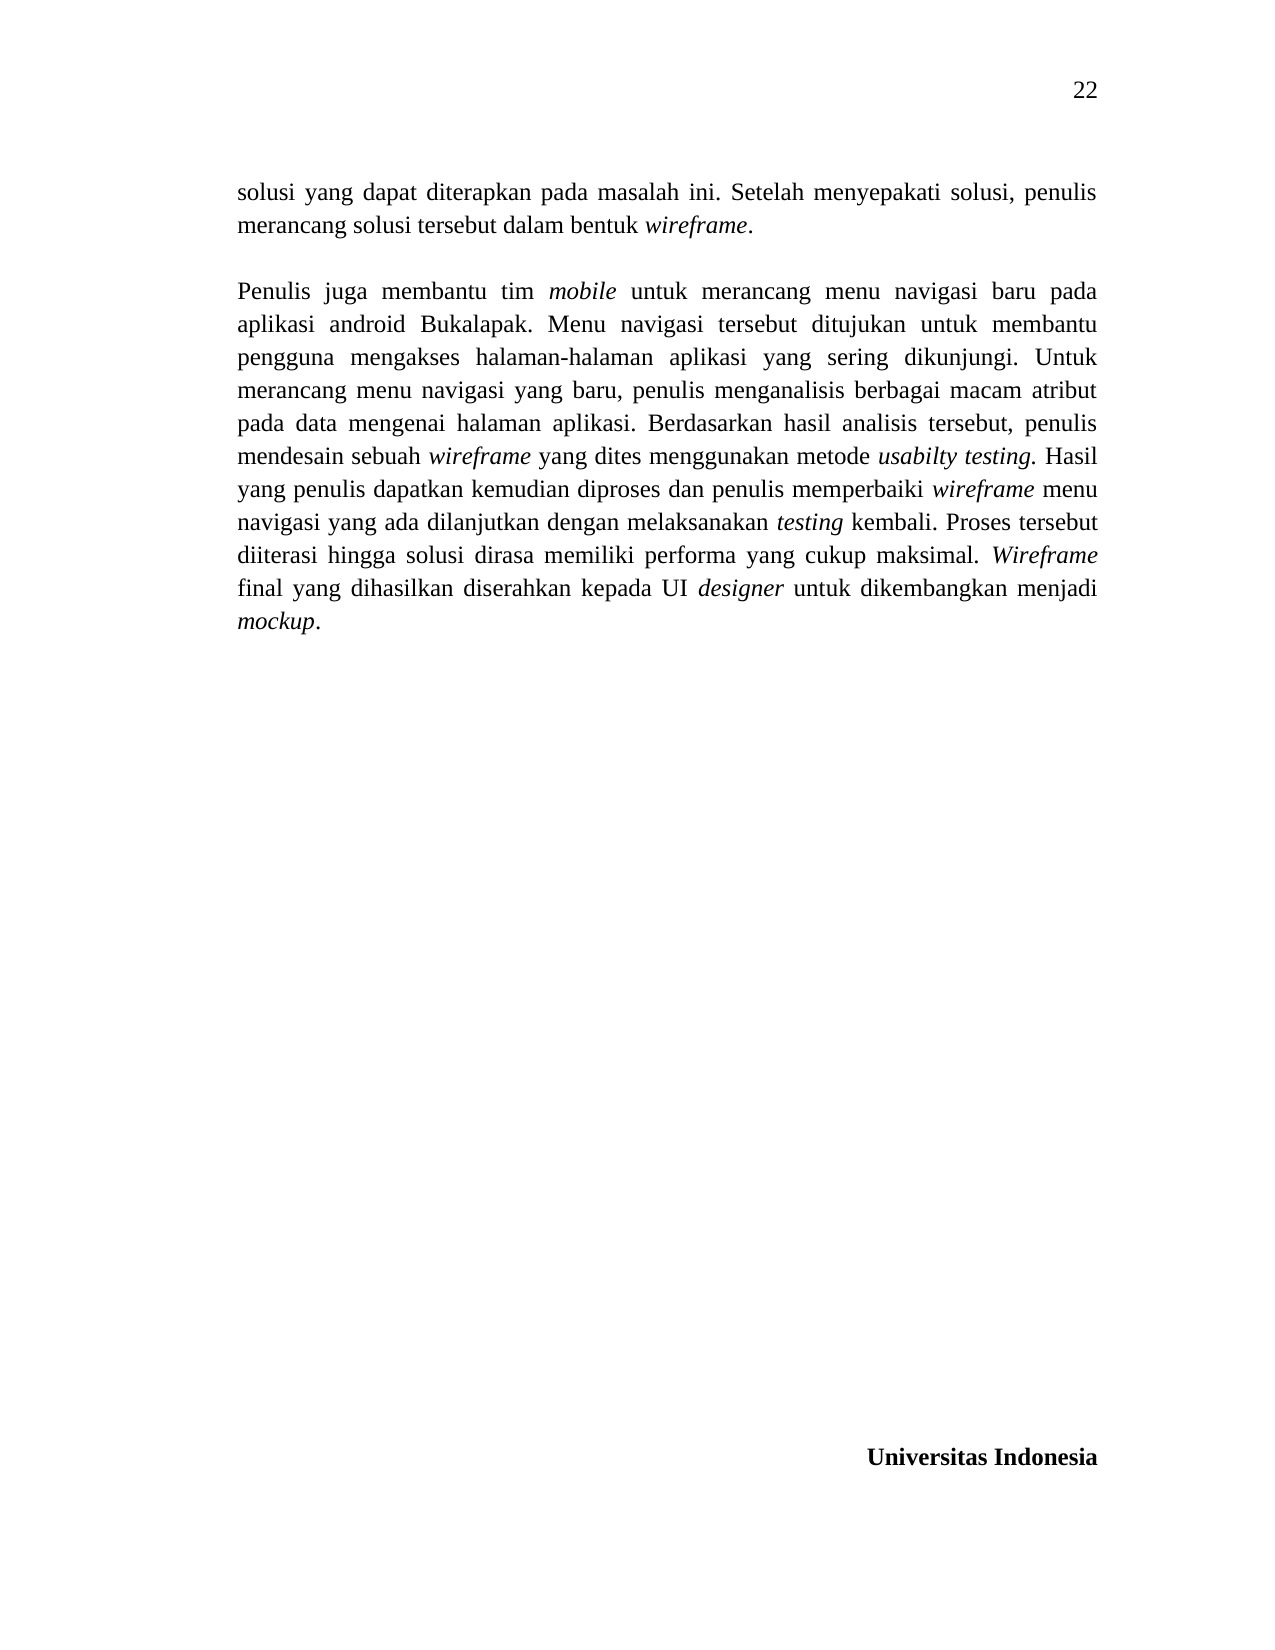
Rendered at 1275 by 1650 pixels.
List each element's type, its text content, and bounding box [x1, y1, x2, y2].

text Penulis juga membantu tim mobile untuk merancang menu navigasi baru pada aplikasi android Bukalapak. Menu navigasi tersebut ditujukan untuk membantu pengguna mengakses halaman-halaman aplikasi yang sering dikunjungi. Untuk merancang menu navigasi yang baru, penulis menganalisis berbagai macam atribut pada data mengenai halaman aplikasi. Berdasarkan hasil analisis tersebut, penulis mendesain sebuah wireframe yang dites menggunakan metode usabilty testing. Hasil yang penulis dapatkan kemudian diproses dan penulis memperbaiki wireframe menu navigasi yang ada dilanjutkan dengan melaksanakan testing kembali. Proses tersebut diiterasi hingga solusi dirasa memiliki performa yang cukup maksimal. Wireframe final yang dihasilkan diserahkan kepada UI designer untuk dikembangkan menjadi mockup. [237, 276, 1098, 635]
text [237, 177, 1098, 239]
